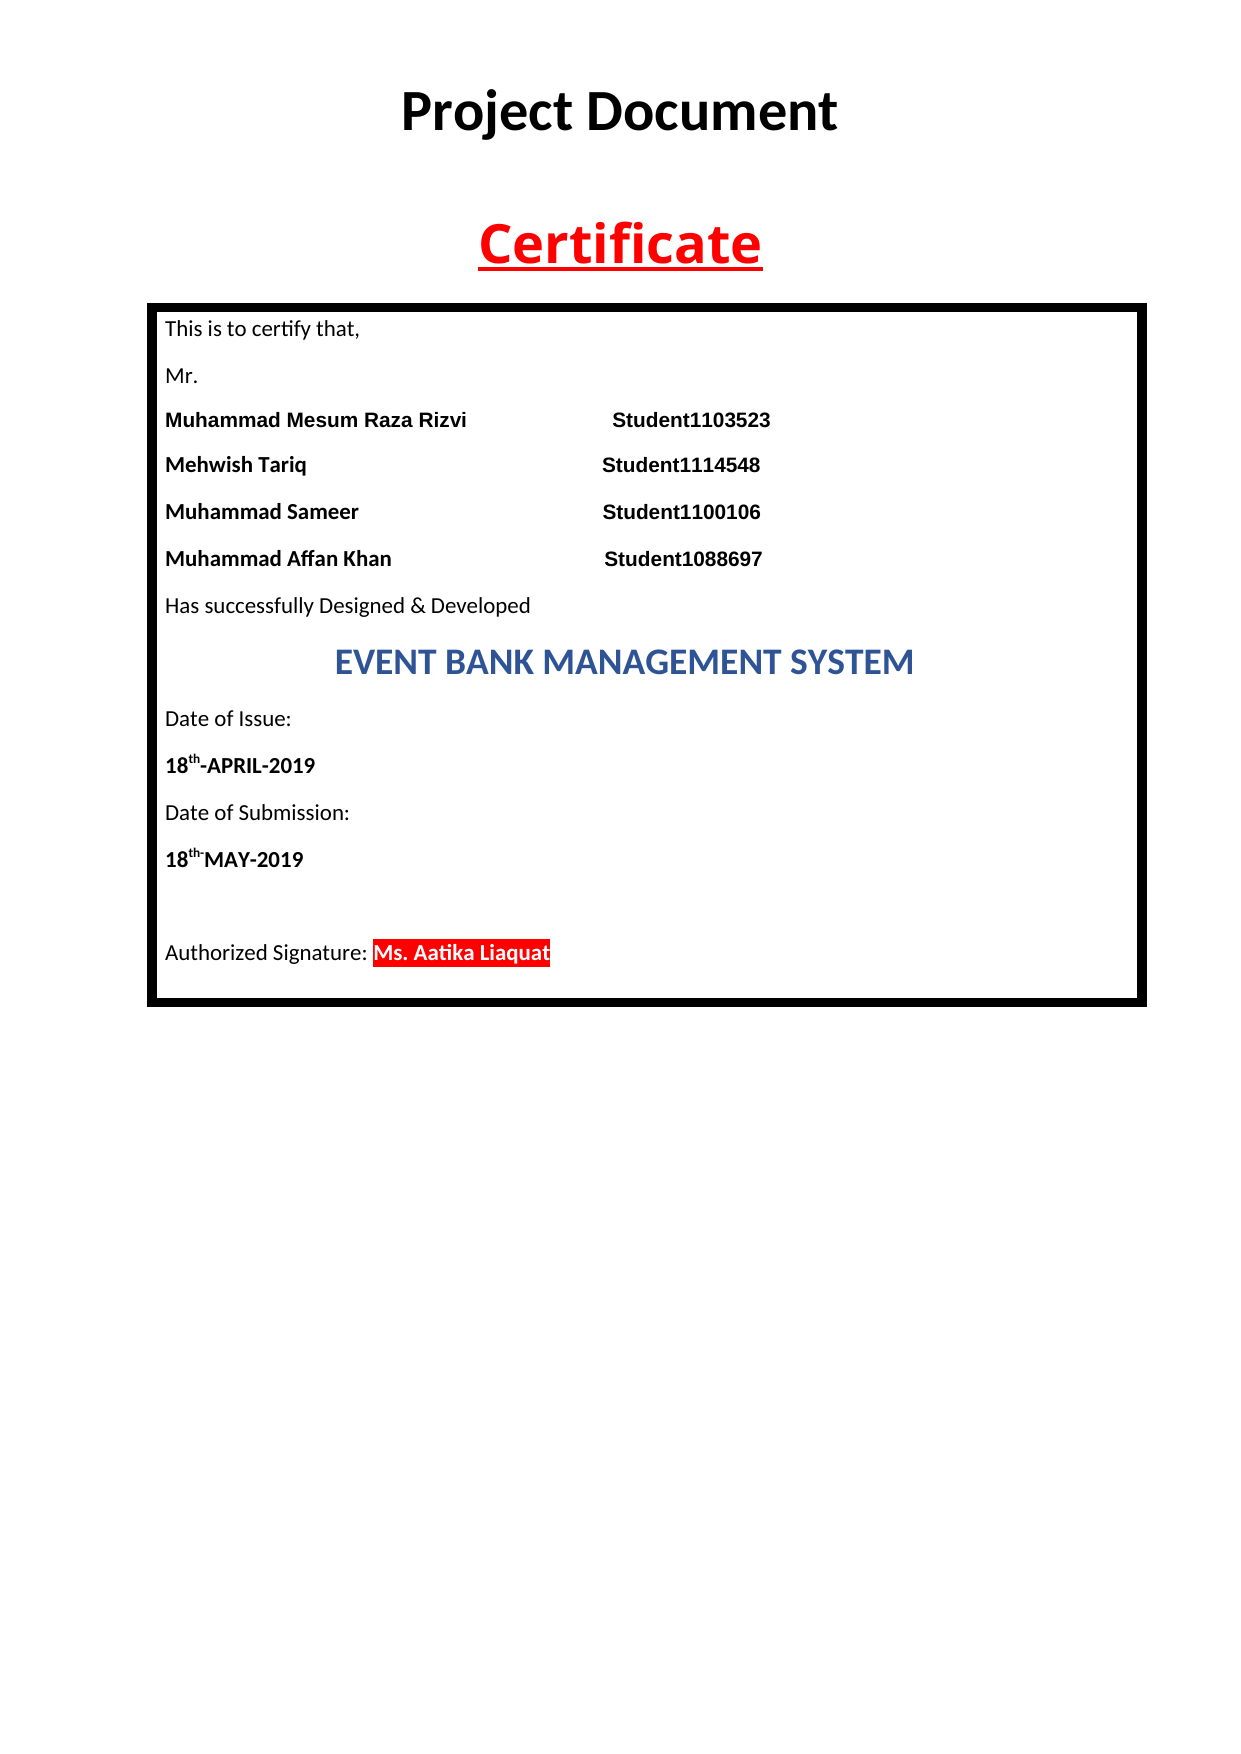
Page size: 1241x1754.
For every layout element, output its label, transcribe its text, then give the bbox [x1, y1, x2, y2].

subtitle Certificate [150, 205, 1090, 279]
